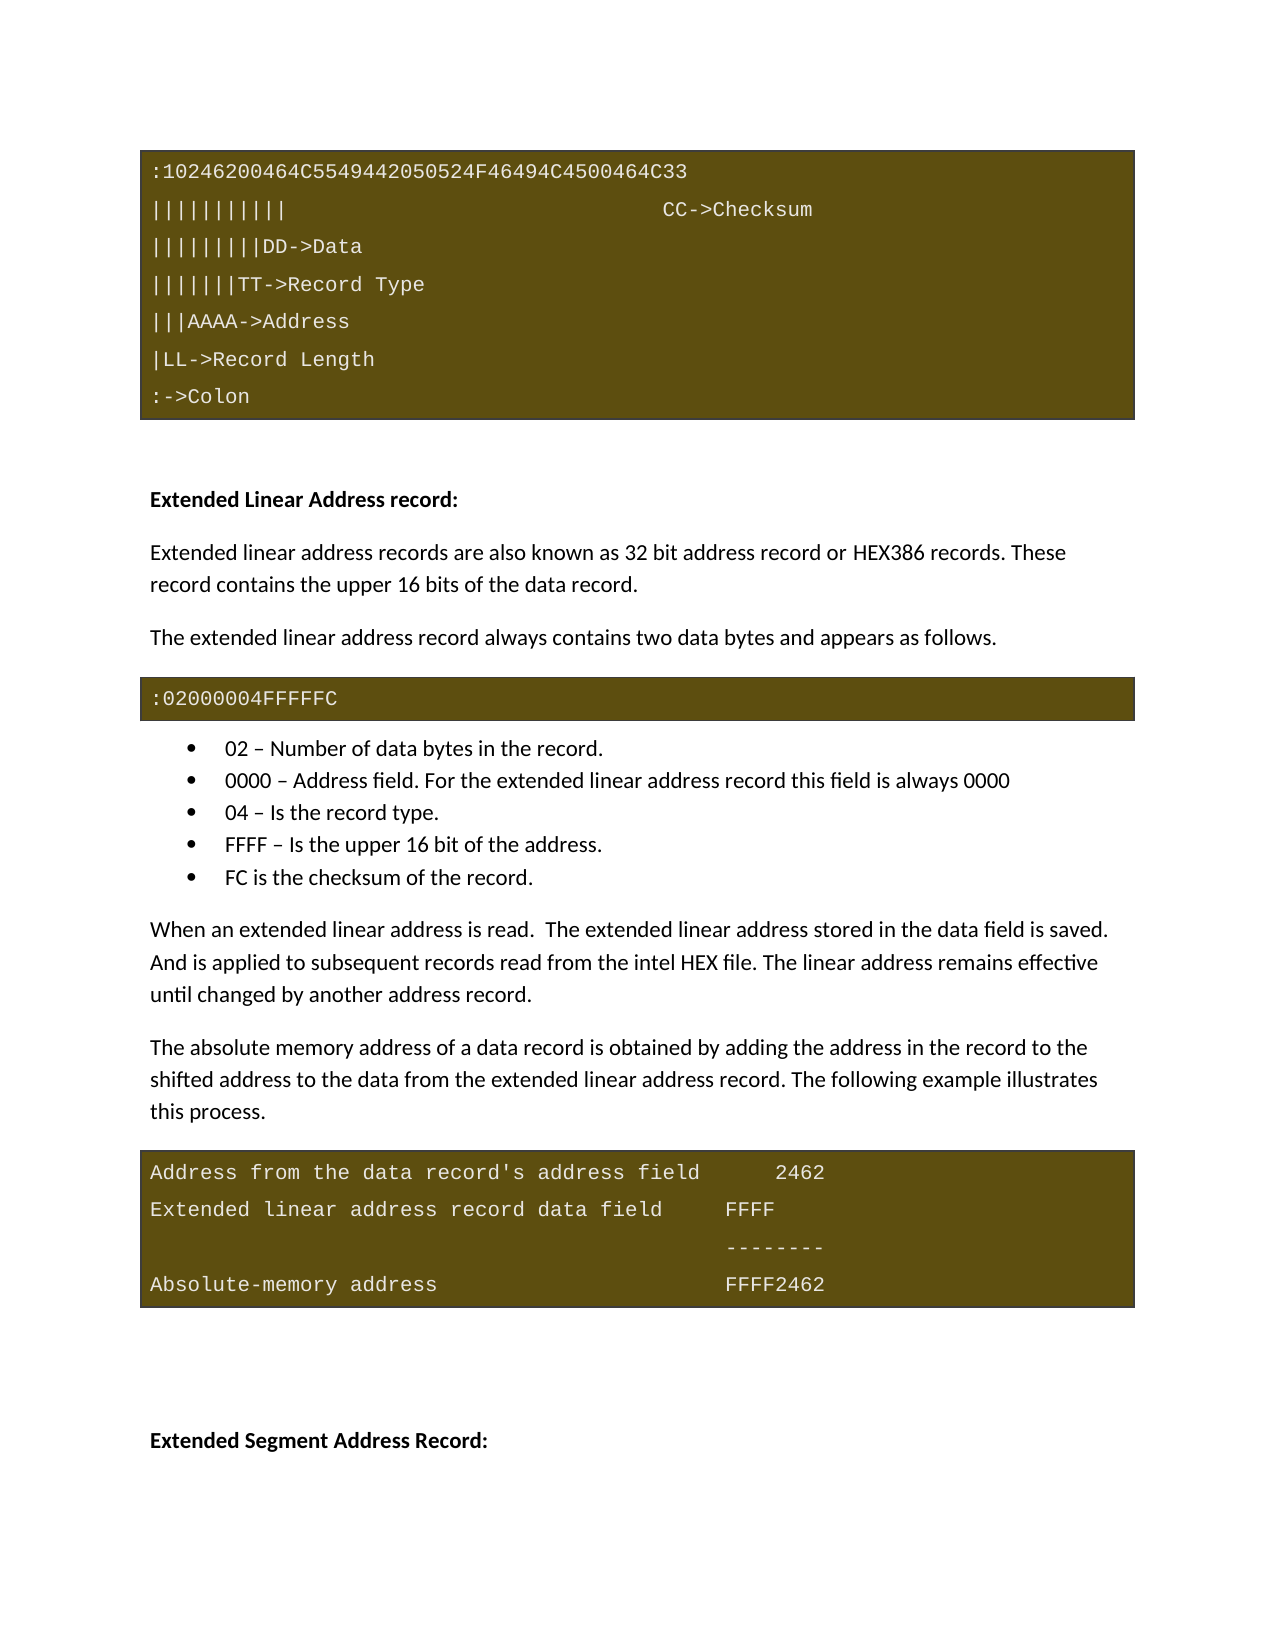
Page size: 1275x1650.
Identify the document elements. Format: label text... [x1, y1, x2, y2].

text -------- [142, 1225, 1133, 1260]
list FFFF – Is the upper 16 bit of the address. [187, 830, 1125, 858]
text Extended linear address records are also known as 32 bit address record or HEX386 records. These record contains the upper 16 bits of the data record. [150, 538, 1125, 598]
list 04 – Is the record type. [187, 798, 1125, 826]
text |||||||||DD->Data [142, 225, 1133, 260]
text Address from the data record's address field 2462 [142, 1152, 1133, 1185]
text |||AAAA->Address [142, 300, 1133, 335]
text ||||||||||| CC->Checksum [142, 187, 1133, 222]
text :->Colon [142, 375, 1133, 418]
text The absolute memory address of a data record is obtained by adding the address in the record to the shifted address to the data from the extended linear address record. The following example illustrates this process. [150, 1033, 1125, 1125]
list 0000 – Address field. For the extended linear address record this field is always 0000 [187, 766, 1125, 794]
list FC is the checksum of the record. [187, 863, 1125, 891]
text :02000004FFFFFC [142, 678, 1133, 720]
text Extended linear address record data field FFFF [142, 1188, 1133, 1223]
text Extended Segment Address Record: [150, 1426, 1125, 1454]
text Absolute-memory address FFFF2462 [142, 1263, 1133, 1306]
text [142, 152, 1133, 185]
list 02 – Number of data bytes in the record. [187, 734, 1125, 762]
text When an extended linear address is read. The extended linear address stored in the data field is saved. And is applied to subsequent records read from the intel HEX file. The linear address remains effective until changed by another address record. [150, 916, 1125, 1008]
text |||||||TT->Record Type [142, 262, 1133, 297]
text Extended Linear Address record: [150, 485, 1125, 513]
text The extended linear address record always contains two data bytes and appears as follows. [150, 623, 1125, 652]
text |LL->Record Length [142, 337, 1133, 372]
